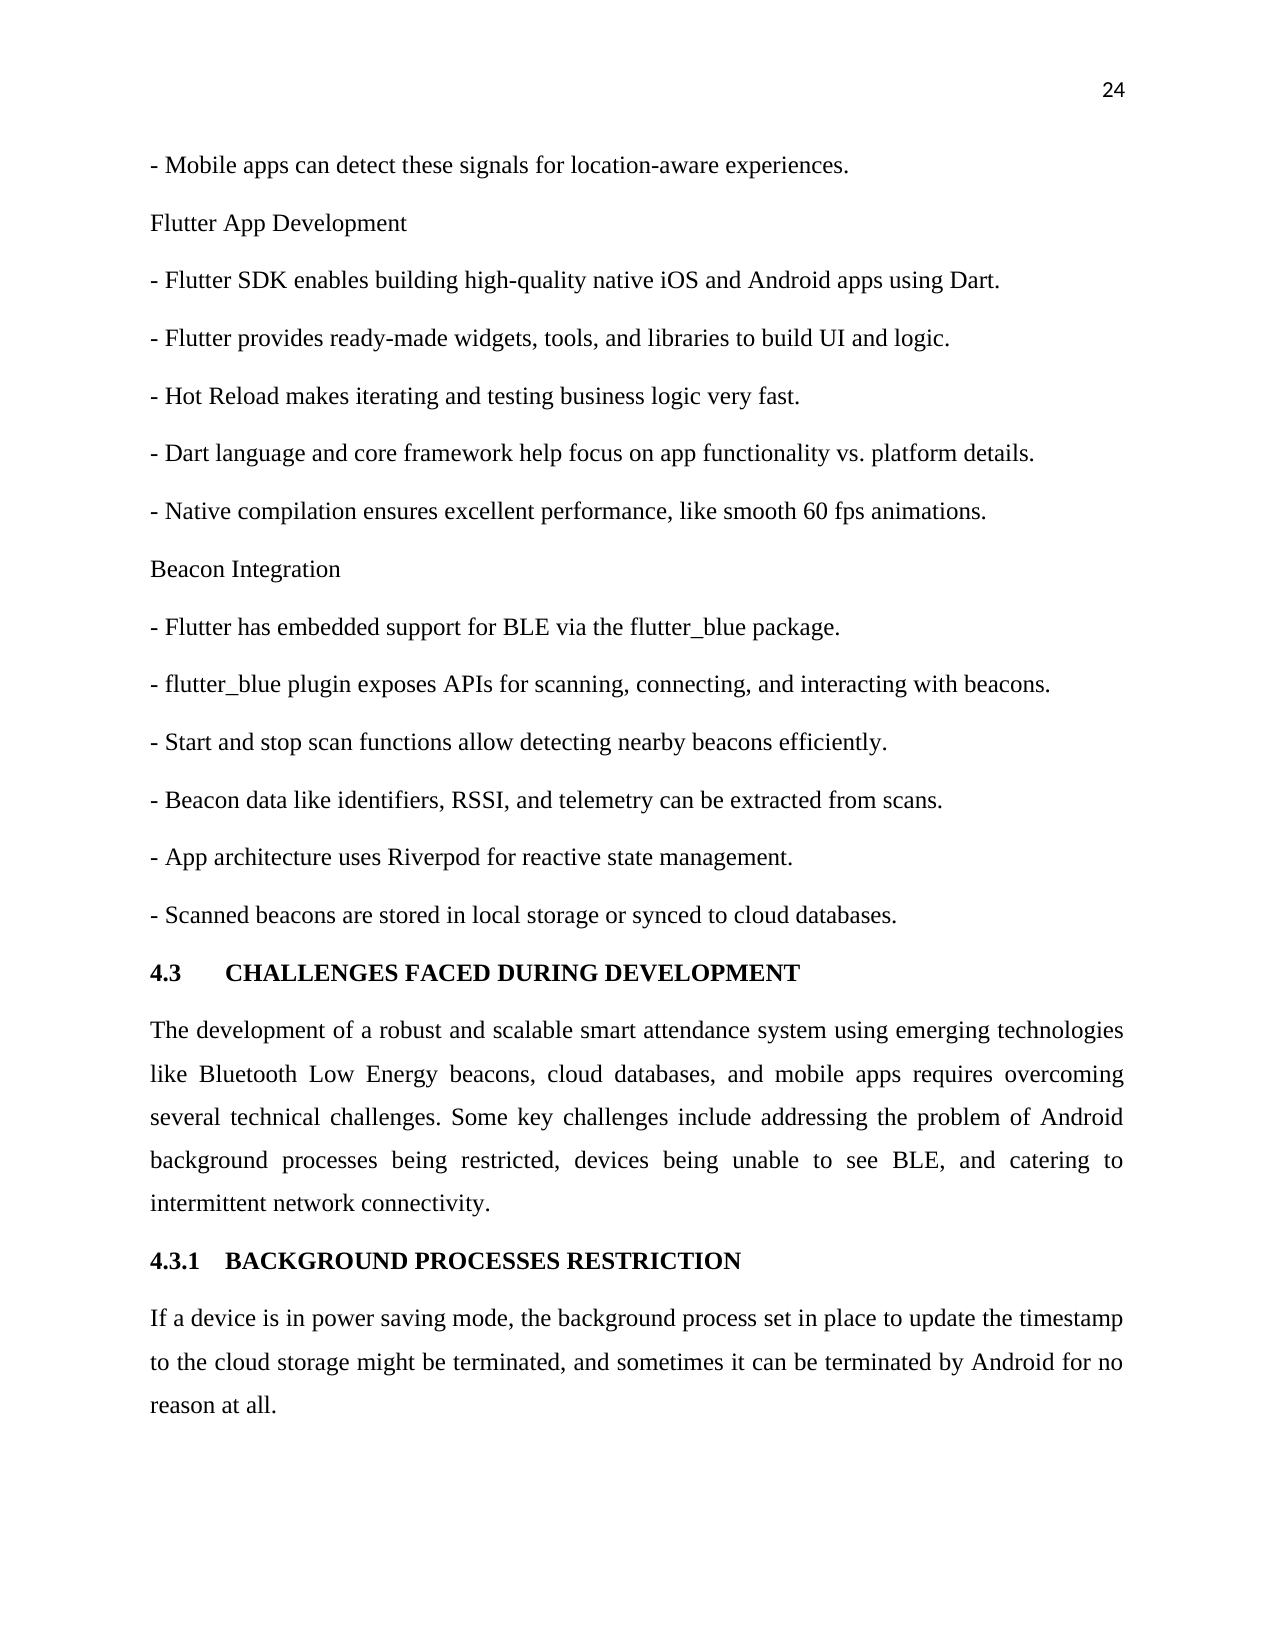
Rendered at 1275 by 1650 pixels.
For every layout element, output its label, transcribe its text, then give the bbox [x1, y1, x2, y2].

text - Scanned beacons are stored in local storage or synced to cloud databases. [150, 900, 1125, 929]
text Beacon Integration [150, 554, 1125, 583]
text - Hot Reload makes iterating and testing business logic very fast. [150, 381, 1125, 409]
text - Flutter has embedded support for BLE via the flutter_blue package. [150, 612, 1125, 640]
text - Flutter provides ready-made widgets, tools, and libraries to build UI and logic. [150, 323, 1125, 352]
text - Beacon data like identifiers, RSSI, and telemetry can be extracted from scans. [150, 785, 1125, 813]
text - Start and stop scan functions allow detecting nearby beacons efficiently. [150, 727, 1125, 756]
text The development of a robust and scalable smart attendance system using emerging technologies like Bluetooth Low Energy beacons, cloud databases, and mobile apps requires overcoming several technical challenges. Some key challenges include addressing the problem of Android background processes being restricted, devices being unable to see BLE, and catering to intermittent network connectivity. [150, 1016, 1125, 1217]
text - Flutter SDK enables building high-quality native iOS and Android apps using Dart. [150, 265, 1125, 294]
text - Native compilation ensures excellent performance, like smooth 60 fps animations. [150, 496, 1125, 525]
text 4.3 CHALLENGES FACED DURING DEVELOPMENT [150, 958, 1125, 987]
text - flutter_blue plugin exposes APIs for scanning, connecting, and interacting with beacons. [150, 669, 1125, 698]
text Flutter App Development [150, 208, 1125, 236]
text 4.3.1 BACKGROUND PROCESSES RESTRICTION [150, 1246, 1125, 1274]
text If a device is in power saving mode, the background process set in place to update the timestamp to the cloud storage might be terminated, and sometimes it can be terminated by Android for no reason at all. [150, 1303, 1125, 1418]
text - App architecture uses Riverpod for reactive state management. [150, 842, 1125, 871]
text - Dart language and core framework help focus on app functionality vs. platform details. [150, 438, 1125, 467]
text - Mobile apps can detect these signals for location-aware experiences. [150, 150, 1125, 179]
